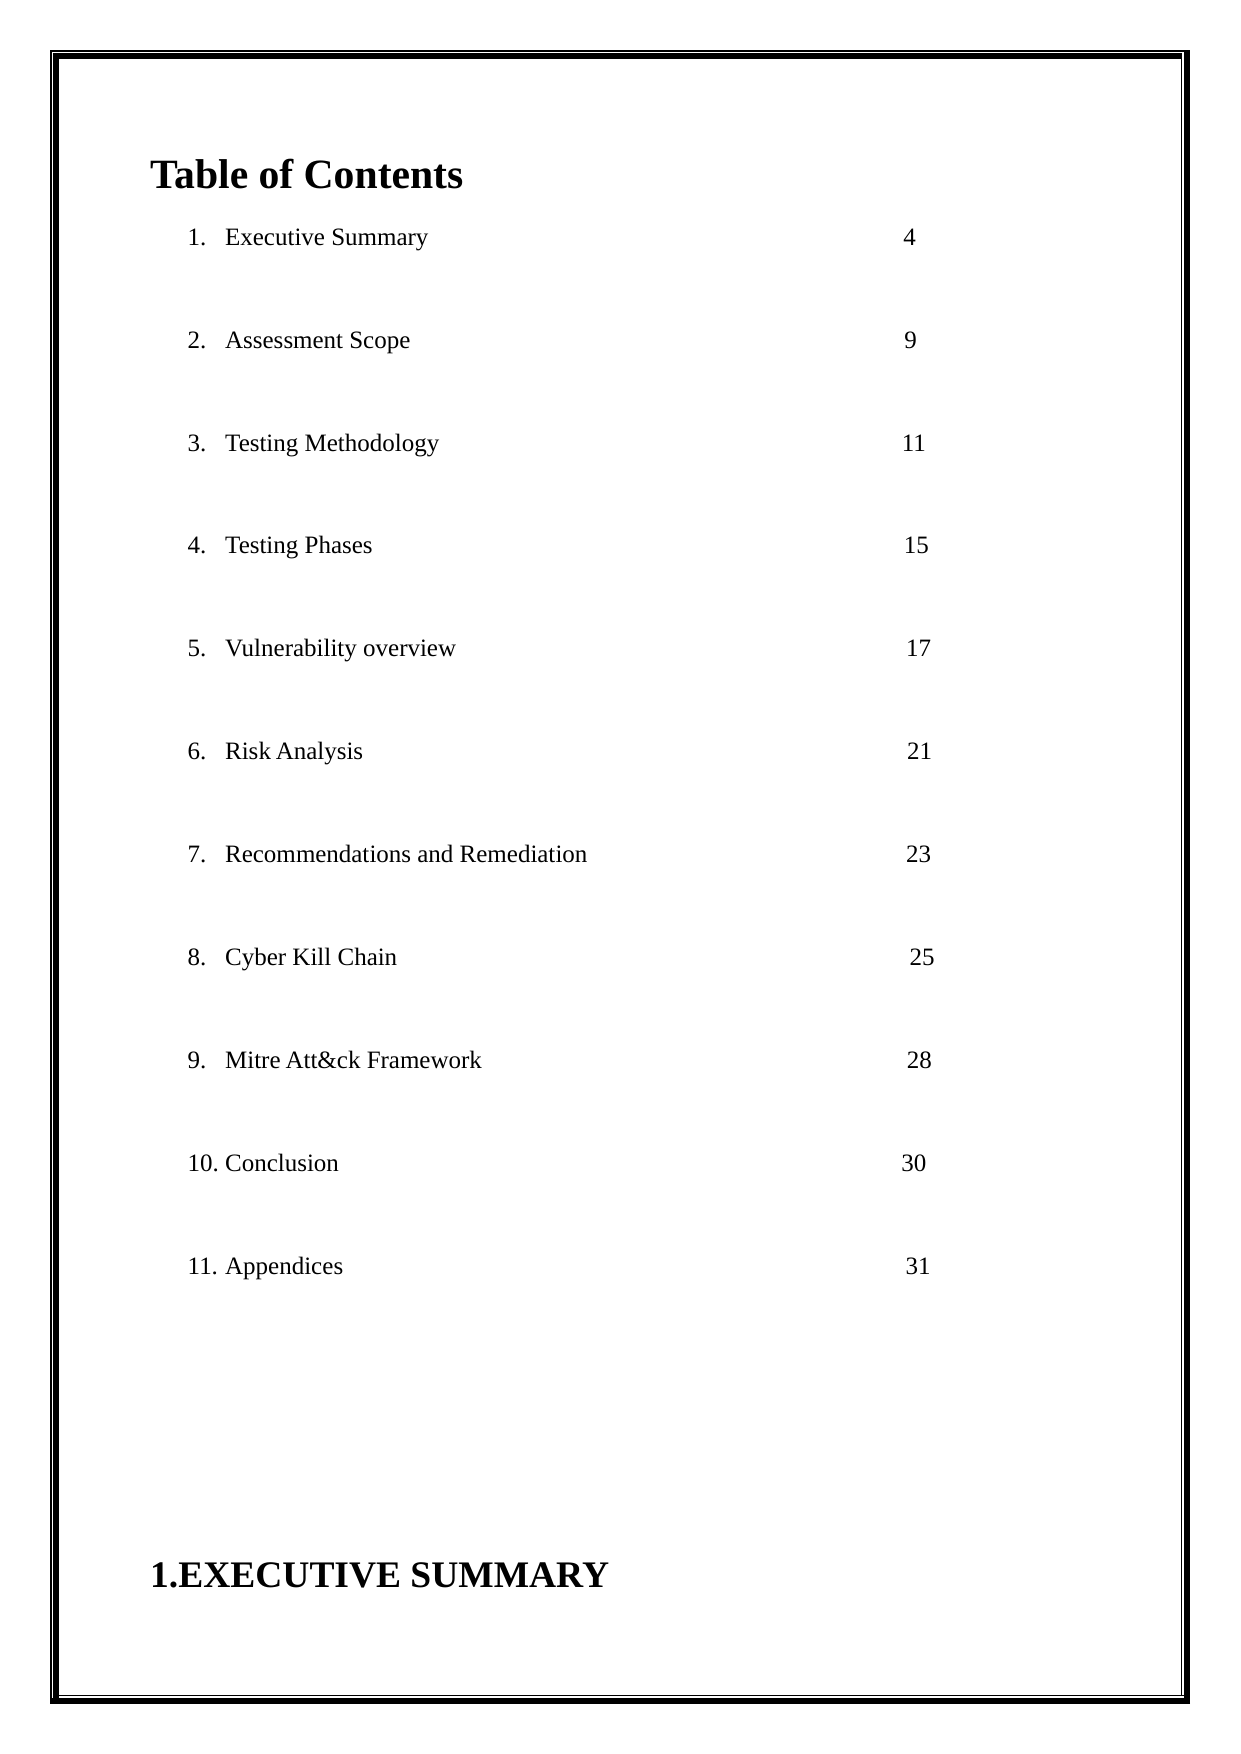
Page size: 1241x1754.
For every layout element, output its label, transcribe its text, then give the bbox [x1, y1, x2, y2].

list Mitre Att&ck Framework 28 [187, 1045, 1090, 1074]
text 1.EXECUTIVE SUMMARY [150, 1553, 1090, 1596]
list Appendices 31 [187, 1251, 1090, 1280]
list Recommendations and Remediation 23 [187, 839, 1090, 868]
list Assessment Scope 9 [187, 325, 1090, 353]
list Testing Phases 15 [187, 531, 1090, 559]
list Risk Analysis 21 [187, 736, 1090, 765]
list Executive Summary 4 [187, 222, 1090, 251]
list Testing Methodology 11 [187, 428, 1090, 456]
list Cyber Kill Chain 25 [187, 942, 1090, 971]
list Conclusion 30 [187, 1148, 1090, 1177]
list Vulnerability overview 17 [187, 633, 1090, 662]
